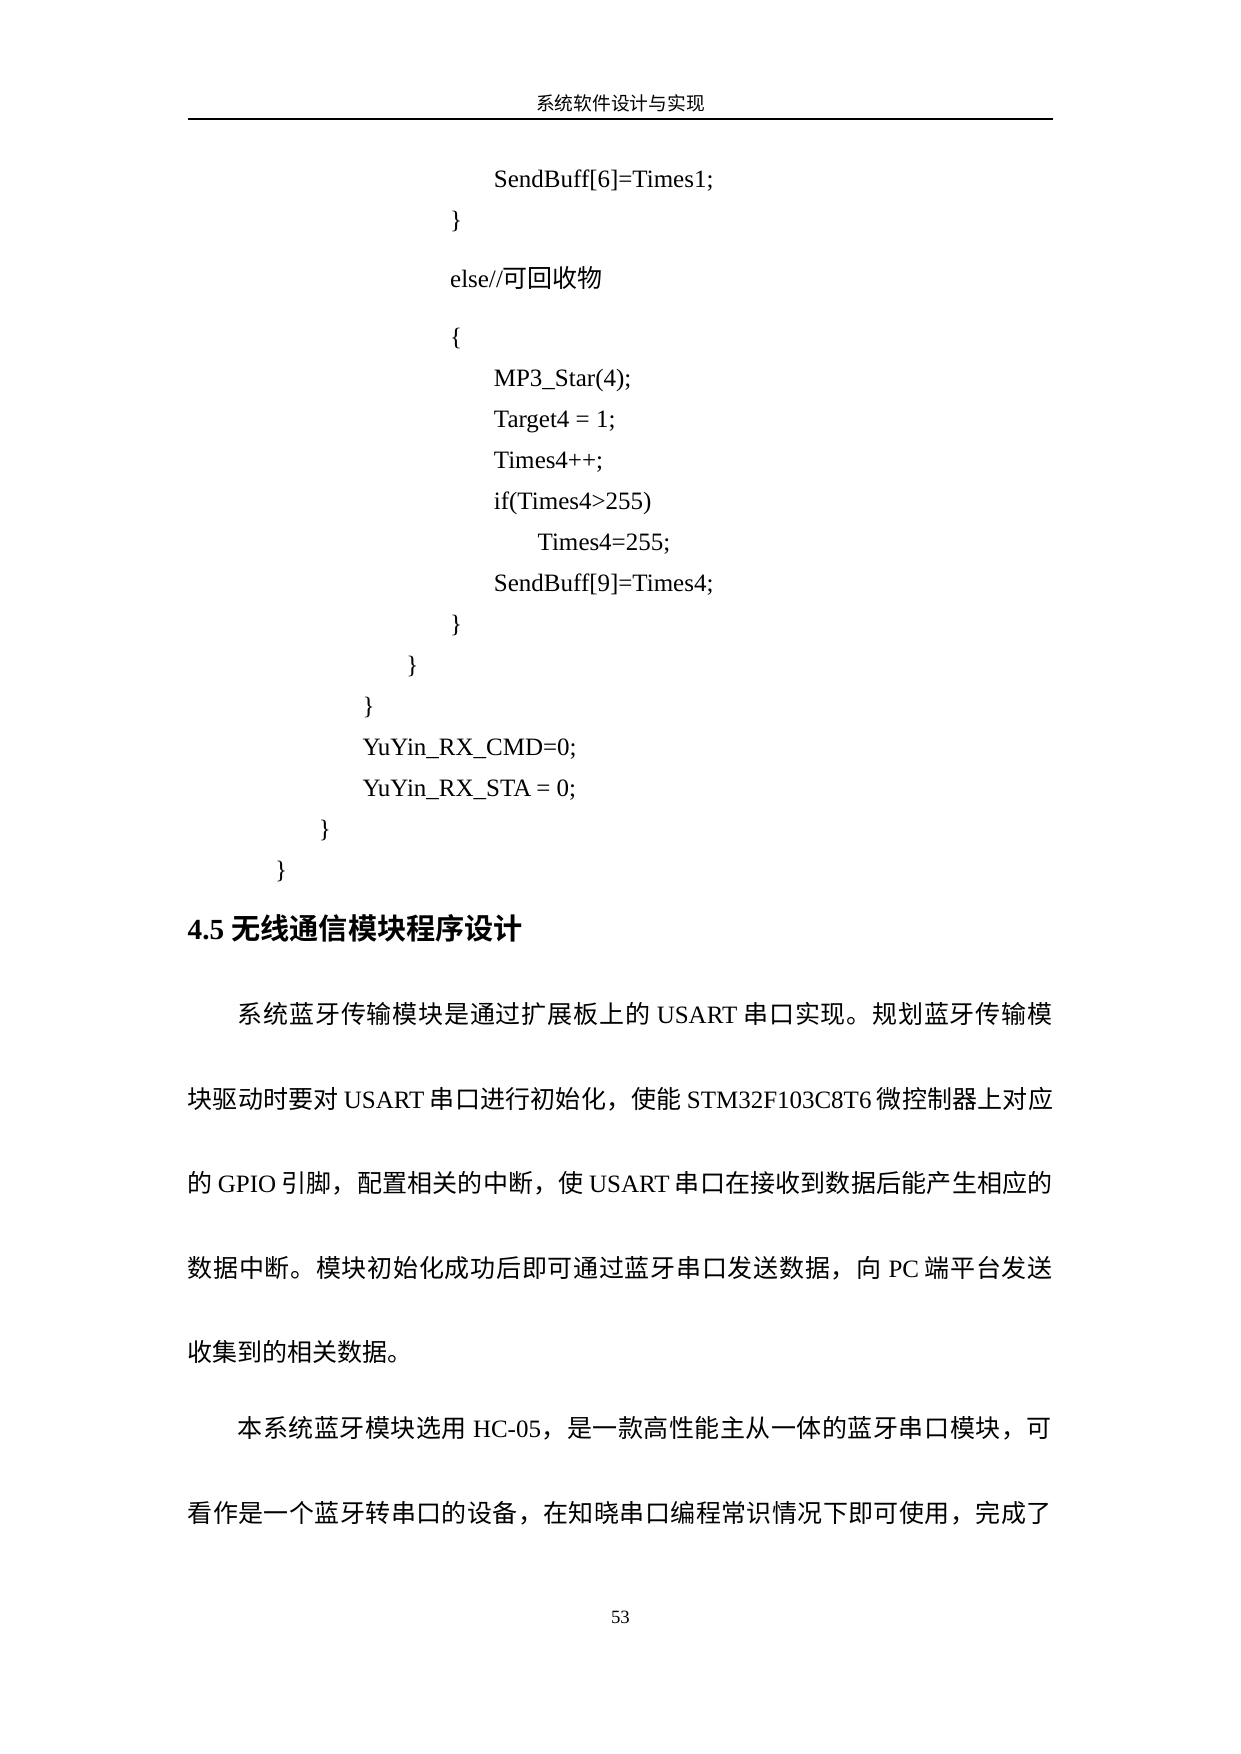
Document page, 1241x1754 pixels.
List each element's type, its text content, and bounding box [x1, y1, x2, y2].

text } [187, 648, 1053, 681]
subtitle 无线通信模块程序设计 [187, 894, 1053, 959]
text else//可回收物 [187, 244, 1053, 309]
text 系统蓝牙传输模块是通过扩展板上的USART串口实现。规划蓝牙传输模块驱动时要对USART串口进行初始化，使能STM32F103C8T6微控制器上对应的GPIO引脚，配置相关的中断，使USART串口在接收到数据后能产生相应的数据中断。模块初始化成功后即可通过蓝牙串口发送数据，向PC端平台发送收集到的相关数据。 [187, 981, 1053, 1383]
text if(Times4>255) [187, 484, 1053, 517]
text SendBuff[6]=Times1; [187, 162, 1053, 194]
text { [187, 320, 1053, 352]
text YuYin_RX_STA = 0; [187, 771, 1053, 804]
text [187, 1394, 1053, 1544]
text SendBuff[9]=Times4; [187, 566, 1053, 599]
text YuYin_RX_CMD=0; [187, 730, 1053, 763]
text } [187, 607, 1053, 640]
text Times4=255; [187, 525, 1053, 558]
text } [187, 689, 1053, 722]
text MP3_Star(4); [187, 361, 1053, 393]
text } [187, 812, 1053, 845]
text Target4 = 1; [187, 402, 1053, 434]
text Times4++; [187, 443, 1053, 476]
text } [187, 853, 1053, 886]
text } [187, 203, 1053, 236]
